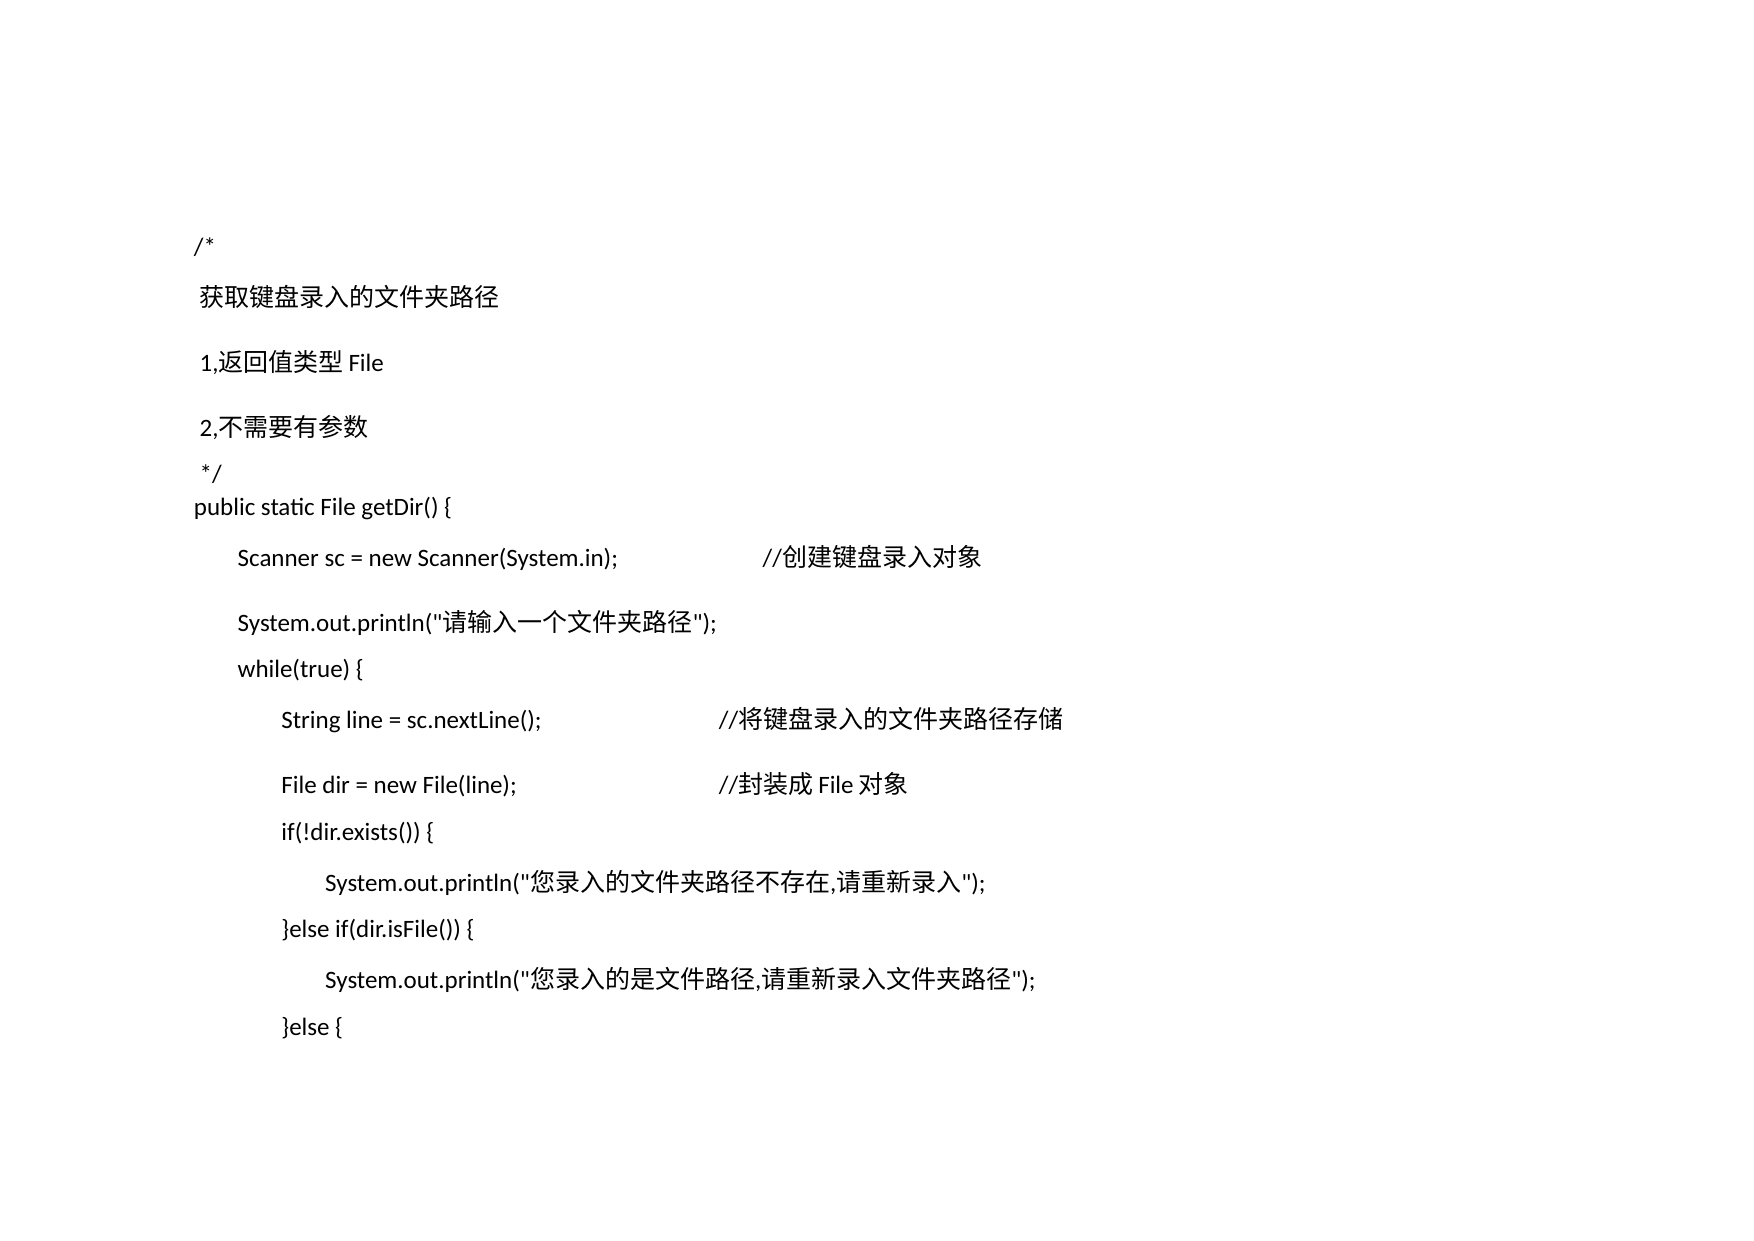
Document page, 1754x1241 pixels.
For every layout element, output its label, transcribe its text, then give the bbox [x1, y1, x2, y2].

text 获取键盘录入的文件夹路径 [150, 263, 1604, 328]
text 2,不需要有参数 [150, 393, 1604, 458]
text }else if(dir.isFile()) { [150, 913, 1604, 945]
text }else { [150, 1010, 1604, 1043]
text while(true) { [150, 653, 1604, 685]
text /* [150, 230, 1604, 263]
text Scanner sc = new Scanner(System.in); //创建键盘录入对象 [150, 523, 1604, 588]
text if(!dir.exists()) { [150, 815, 1604, 848]
text File dir = new File(line); //封装成File对象 [150, 750, 1604, 815]
text System.out.println("您录入的是文件路径,请重新录入文件夹路径"); [150, 945, 1604, 1010]
text */ [150, 458, 1604, 490]
text public static File getDir() { [150, 490, 1604, 523]
text String line = sc.nextLine(); //将键盘录入的文件夹路径存储 [150, 685, 1604, 750]
text 1,返回值类型File [150, 328, 1604, 393]
text System.out.println("您录入的文件夹路径不存在,请重新录入"); [150, 848, 1604, 913]
text System.out.println("请输入一个文件夹路径"); [150, 588, 1604, 653]
